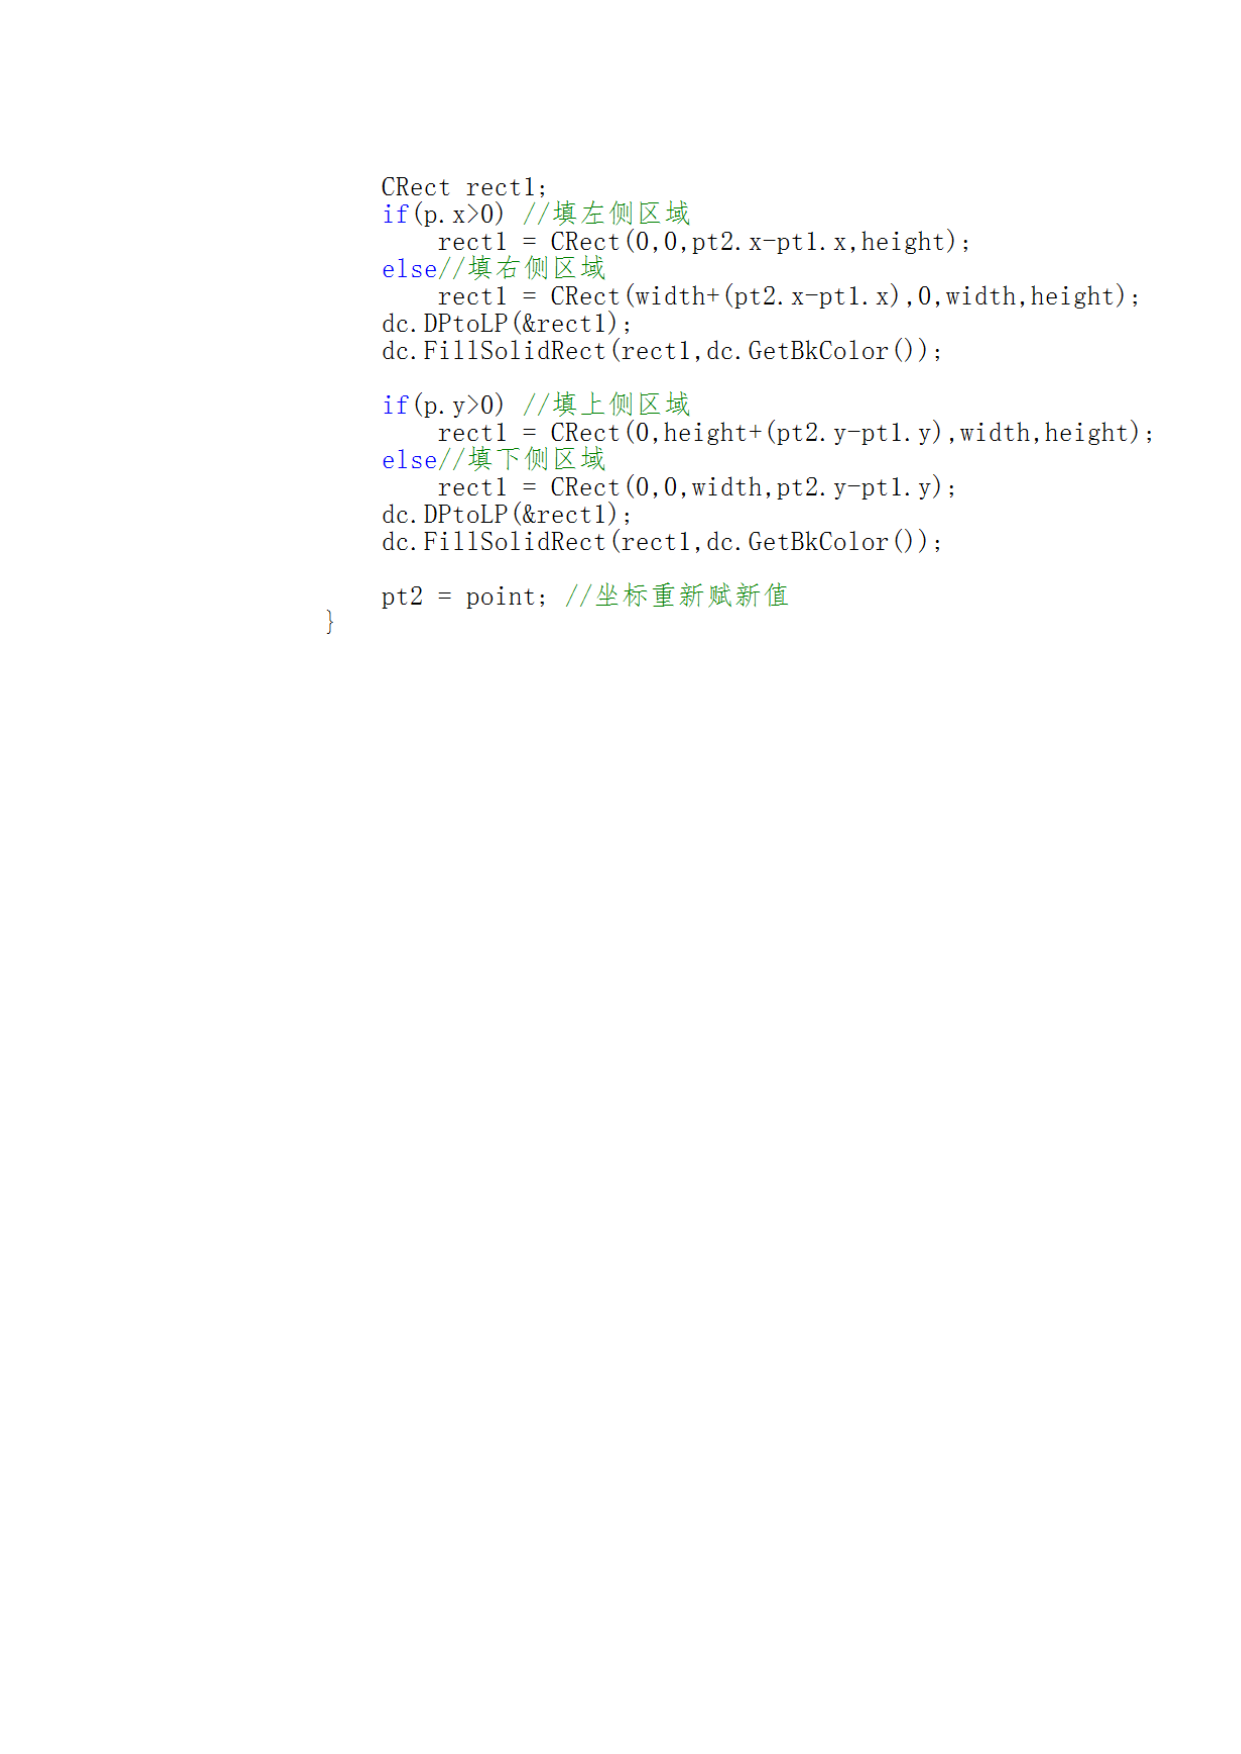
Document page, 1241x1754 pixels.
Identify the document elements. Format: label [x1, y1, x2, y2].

picture [306, 162, 1172, 642]
